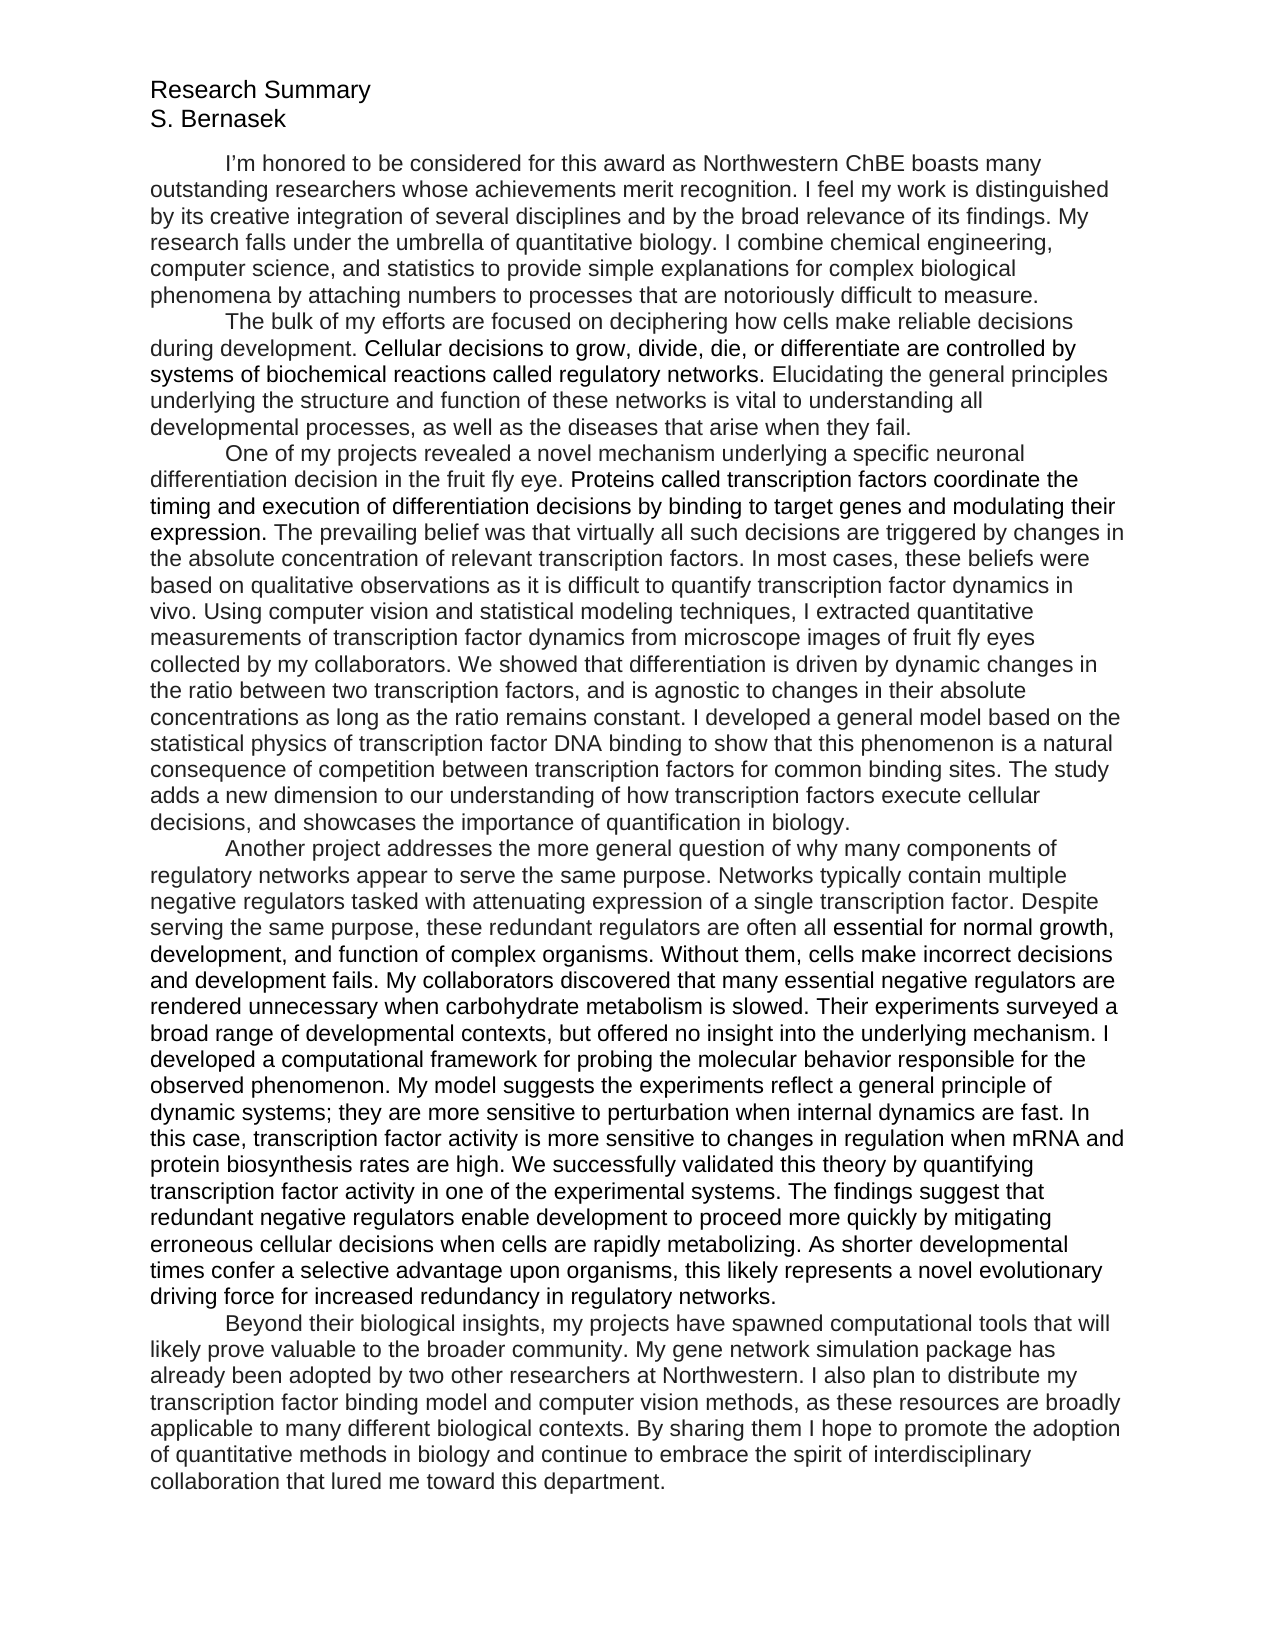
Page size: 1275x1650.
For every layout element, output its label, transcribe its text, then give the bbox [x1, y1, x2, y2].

text Beyond their biological insights, my projects have spawned computational tools that will likely prove valuable to the broader community. My gene network simulation package has already been adopted by two other researchers at Northwestern. I also plan to distribute my transcription factor binding model and computer vision methods, as these resources are broadly applicable to many different biological contexts. By sharing them I hope to promote the adoption of quantitative methods in biology and continue to embrace the spirit of interdisciplinary collaboration that lured me toward this department. [150, 1309, 1125, 1494]
text The bulk of my efforts are focused on deciphering how cells make reliable decisions during development. Cellular decisions to grow, divide, die, or differentiate are controlled by systems of biochemical reactions called regulatory networks. Elucidating the general principles underlying the structure and function of these networks is vital to understanding all developmental processes, as well as the diseases that arise when they fail. [150, 308, 1125, 440]
text One of my projects revealed a novel mechanism underlying a specific neuronal differentiation decision in the fruit fly eye. Proteins called transcription factors coordinate the timing and execution of differentiation decisions by binding to target genes and modulating their expression. The prevailing belief was that virtually all such decisions are triggered by changes in the absolute concentration of relevant transcription factors. In most cases, these beliefs were based on qualitative observations as it is difficult to quantify transcription factor dynamics in vivo. Using computer vision and statistical modeling techniques, I extracted quantitative measurements of transcription factor dynamics from microscope images of fruit fly eyes collected by my collaborators. We showed that differentiation is driven by dynamic changes in the ratio between two transcription factors, and is agnostic to changes in their absolute concentrations as long as the ratio remains constant. I developed a general model based on the statistical physics of transcription factor DNA binding to show that this phenomenon is a natural consequence of competition between transcription factors for common binding sites. The study adds a new dimension to our understanding of how transcription factors execute cellular decisions, and showcases the importance of quantification in biology. [150, 440, 1125, 835]
text Another project addresses the more general question of why many components of regulatory networks appear to serve the same purpose. Networks typically contain multiple negative regulators tasked with attenuating expression of a single transcription factor. Despite serving the same purpose, these redundant regulators are often all essential for normal growth, development, and function of complex organisms. Without them, cells make incorrect decisions and development fails. My collaborators discovered that many essential negative regulators are rendered unnecessary when carbohydrate metabolism is slowed. Their experiments surveyed a broad range of developmental contexts, but offered no insight into the underlying mechanism. I developed a computational framework for probing the molecular behavior responsible for the observed phenomenon. My model suggests the experiments reflect a general principle of dynamic systems; they are more sensitive to perturbation when internal dynamics are fast. In this case, transcription factor activity is more sensitive to changes in regulation when mRNA and protein biosynthesis rates are high. We successfully validated this theory by quantifying transcription factor activity in one of the experimental systems. The findings suggest that redundant negative regulators enable development to proceed more quickly by mitigating erroneous cellular decisions when cells are rapidly metabolizing. As shorter developmental times confer a selective advantage upon organisms, this likely represents a novel evolutionary driving force for increased redundancy in regulatory networks. [150, 835, 1125, 1309]
text I’m honored to be considered for this award as Northwestern ChBE boasts many outstanding researchers whose achievements merit recognition. I feel my work is distinguished by its creative integration of several disciplines and by the broad relevance of its findings. My research falls under the umbrella of quantitative biology. I combine chemical engineering, computer science, and statistics to provide simple explanations for complex biological phenomena by attaching numbers to processes that are notoriously difficult to measure. [150, 150, 1125, 308]
